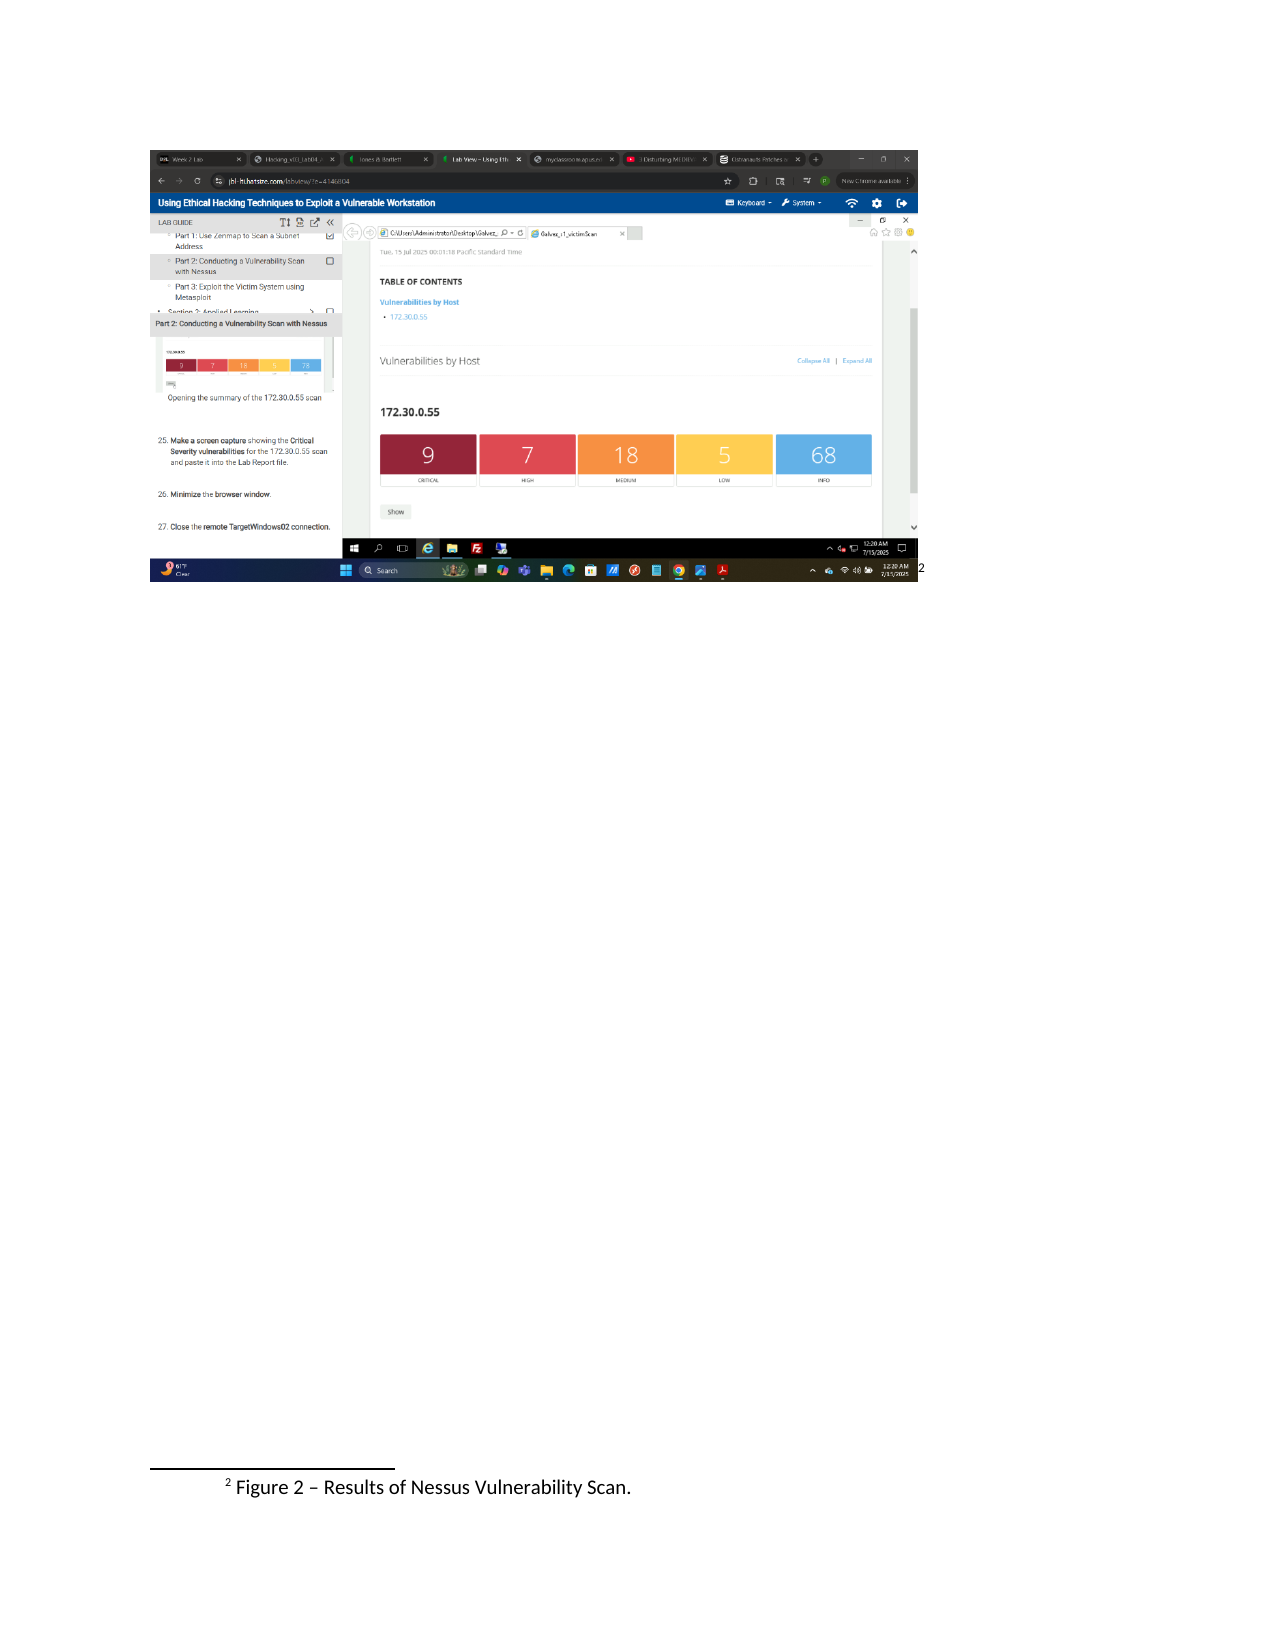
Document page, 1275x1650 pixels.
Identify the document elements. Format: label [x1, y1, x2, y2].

picture [150, 150, 918, 582]
